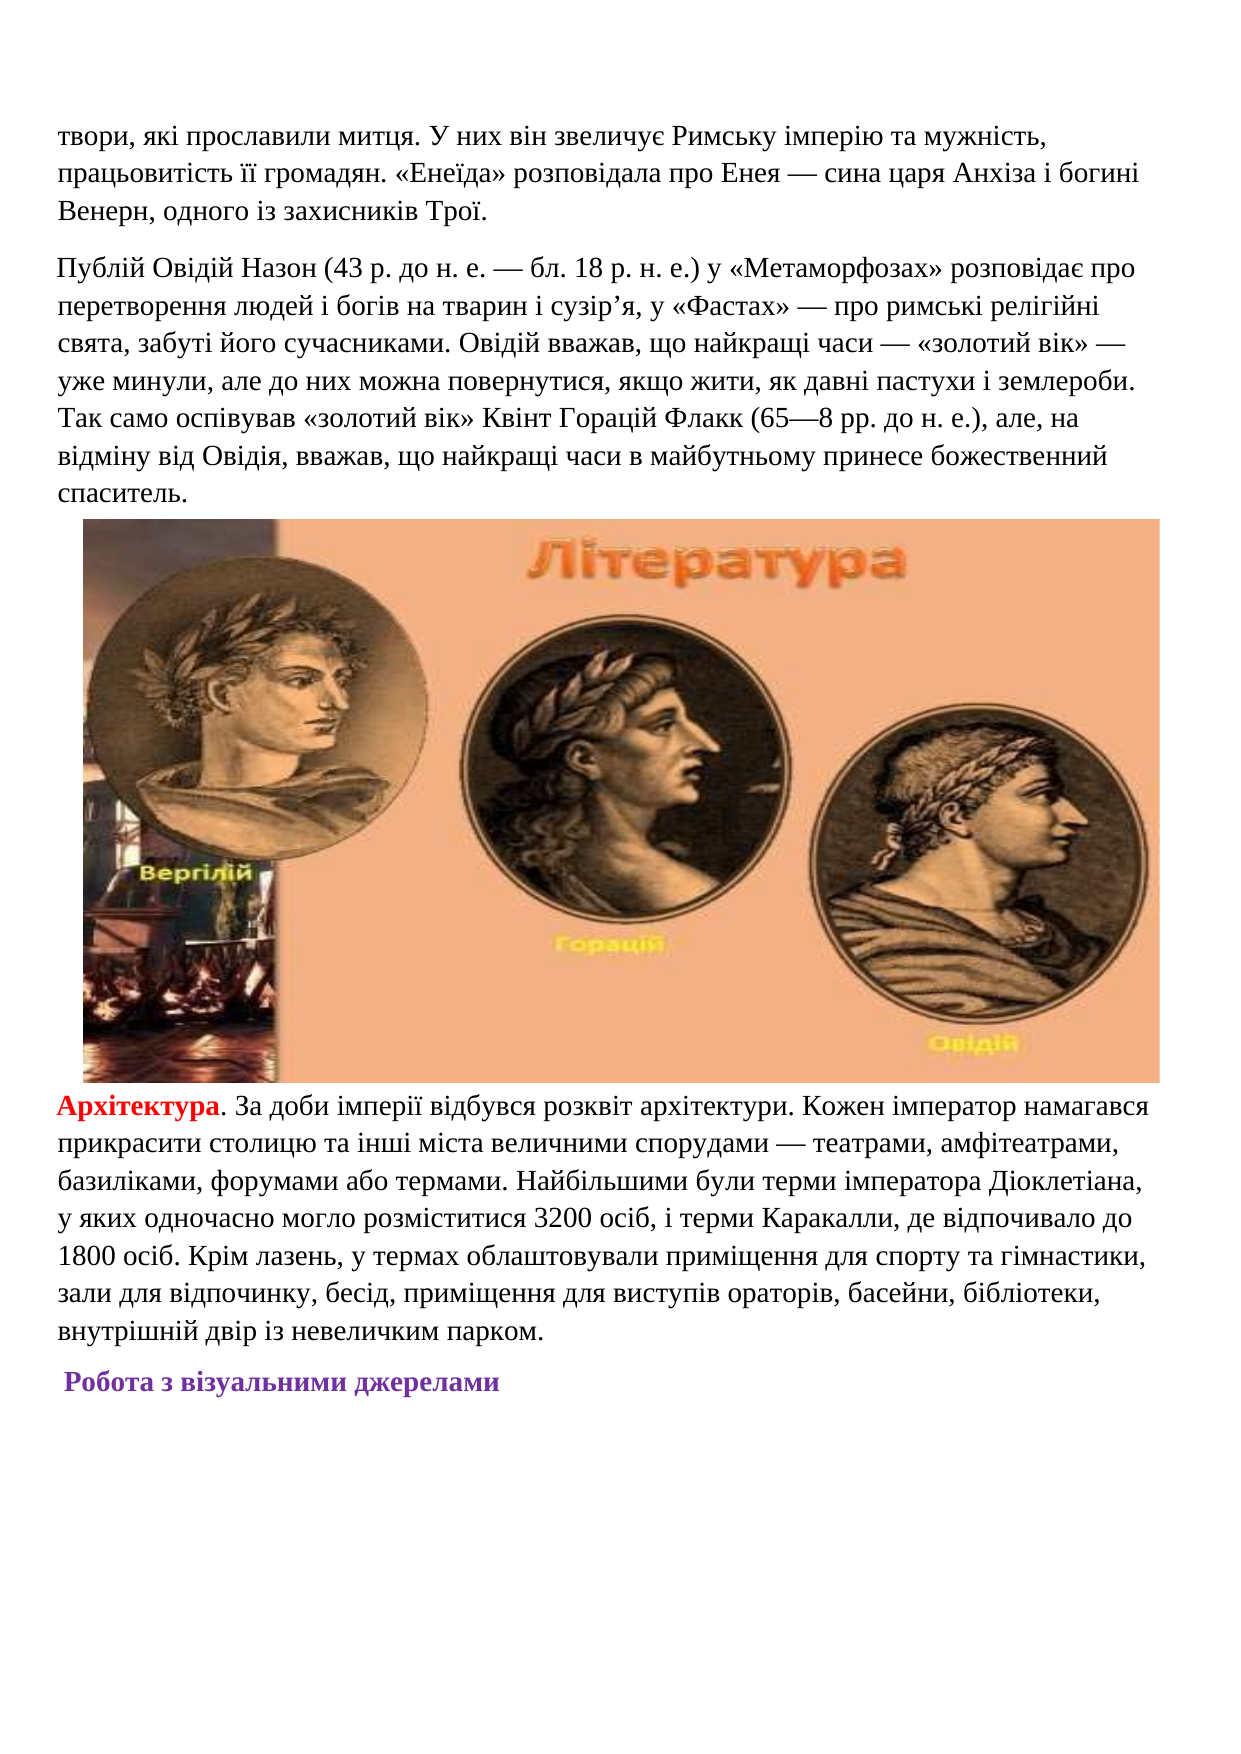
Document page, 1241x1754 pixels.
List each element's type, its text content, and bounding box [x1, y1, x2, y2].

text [56, 118, 1152, 227]
text Робота з візуальними джерелами [56, 1364, 1152, 1398]
text Архітектура. За доби імперії відбувся розквіт архітектури. Кожен імператор намагався прикрасити столицю та інші міста величними спорудами — театрами, амфітеатрами, базиліками, форумами або термами. Найбільшими були терми імператора Діоклетіана, у яких одночасно могло розміститися 3200 осіб, і терми Каракалли, де відпочивало до 1800 осіб. Крім лазень, у термах облаштовували приміщення для спорту та гімнастики, зали для відпочинку, бесід, приміщення для виступів ораторів, басейни, бібліотеки, внутрішній двір із невеличким парком. [56, 1088, 1152, 1346]
picture [83, 519, 1160, 1083]
text Публій Овідій Назон (43 р. до н. е. — бл. 18 р. н. е.) у «Метаморфозах» розповідає про перетворення людей і богів на тварин і сузір’я, у «Фастах» — про римські релігійні свята, забуті його сучасниками. Овідій вважав, що найкращі часи — «золотий вік» — уже минули, але до них можна повернутися, якщо жити, як давні пастухи і землероби. Так само оспівував «золотий вік» Квінт Горацій Флакк (65—8 рр. до н. е.), але, на відміну від Овідія, вважав, що найкращі часи в майбутньому принесе божественний спаситель. [56, 250, 1152, 509]
